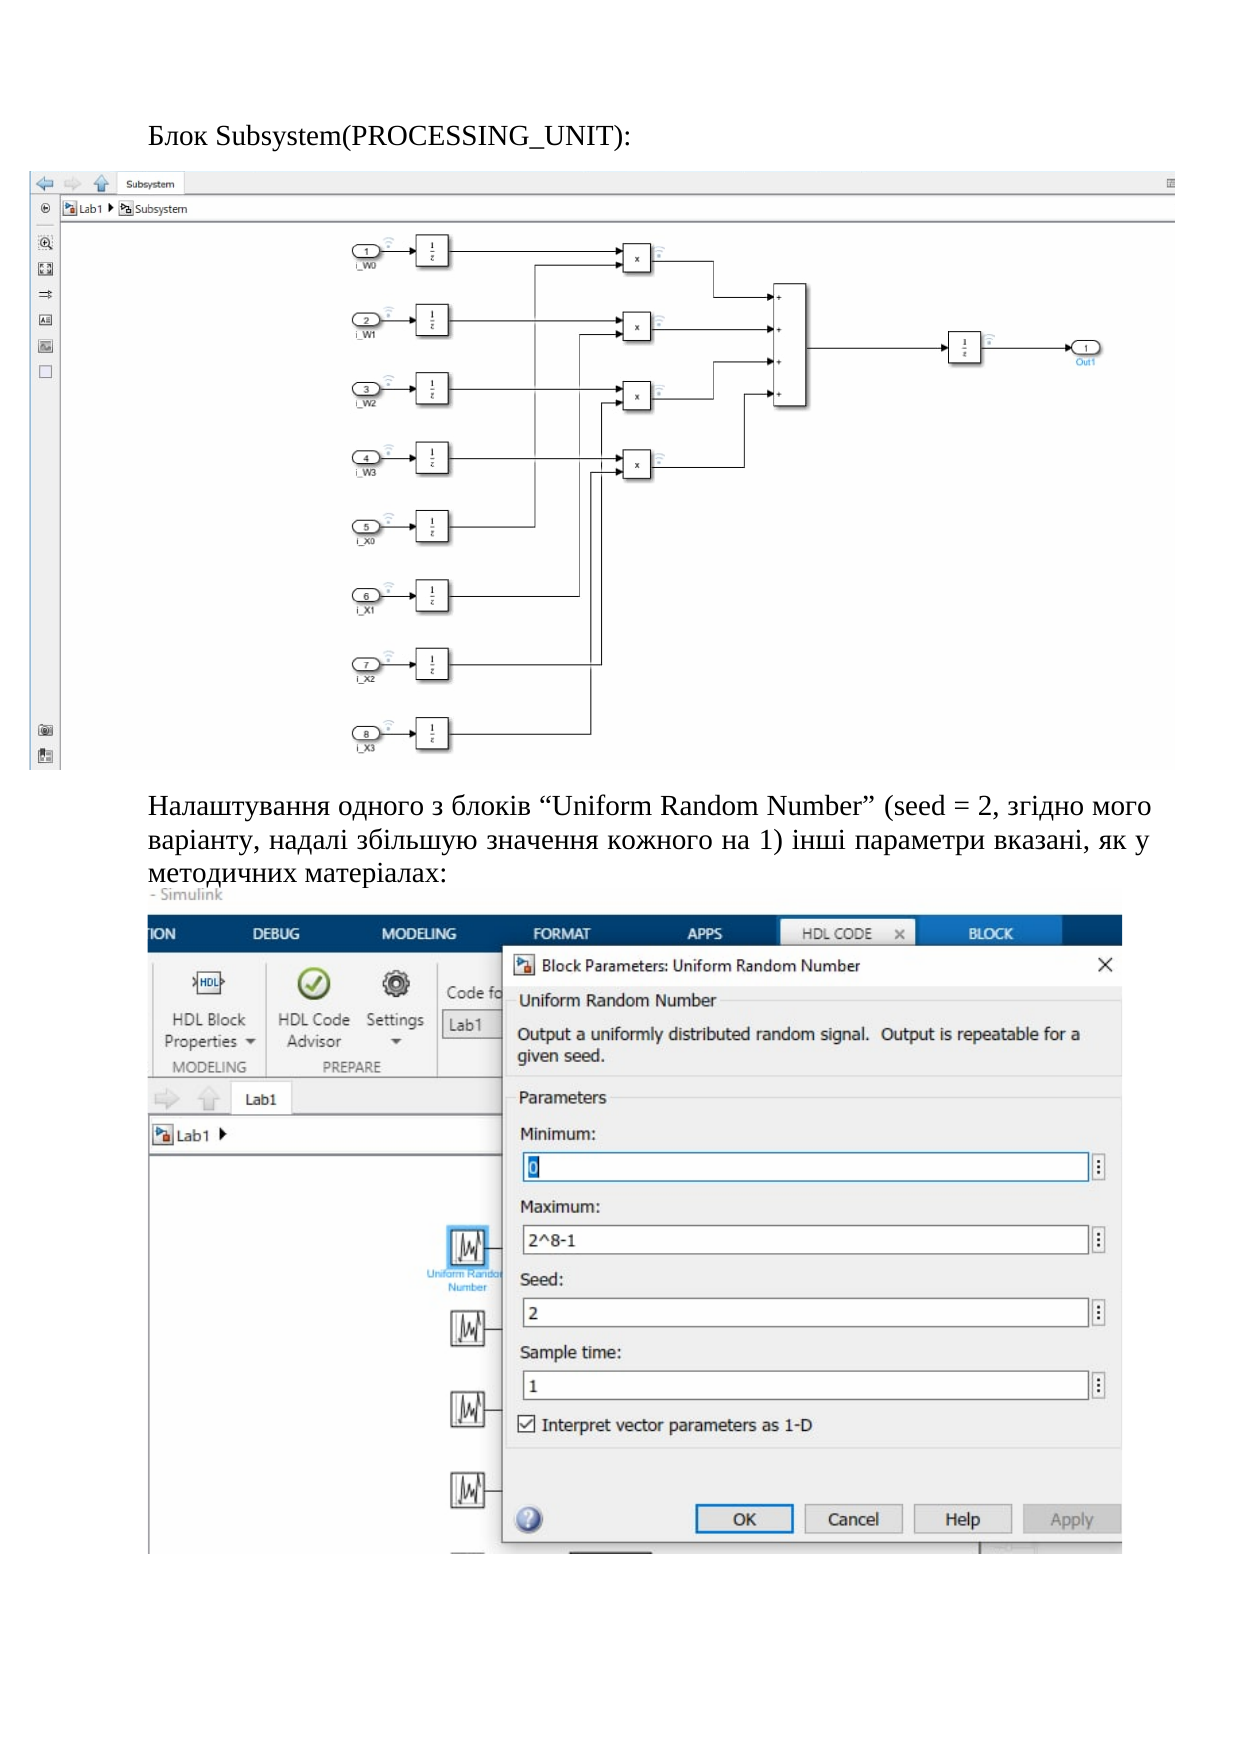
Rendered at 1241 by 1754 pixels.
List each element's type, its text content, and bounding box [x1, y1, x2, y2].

picture [147, 888, 1123, 1554]
picture [29, 171, 1175, 770]
text Блок Subsystem(PROCESSING_UNIT): [148, 118, 1152, 152]
text Налаштування одного з блоків “Uniform Random Number” (seed = 2, згідно мого варіанту, надалі збільшую значення кожного на 1) інші параметри вказані, як у методичних матеріалах: [148, 788, 1152, 889]
